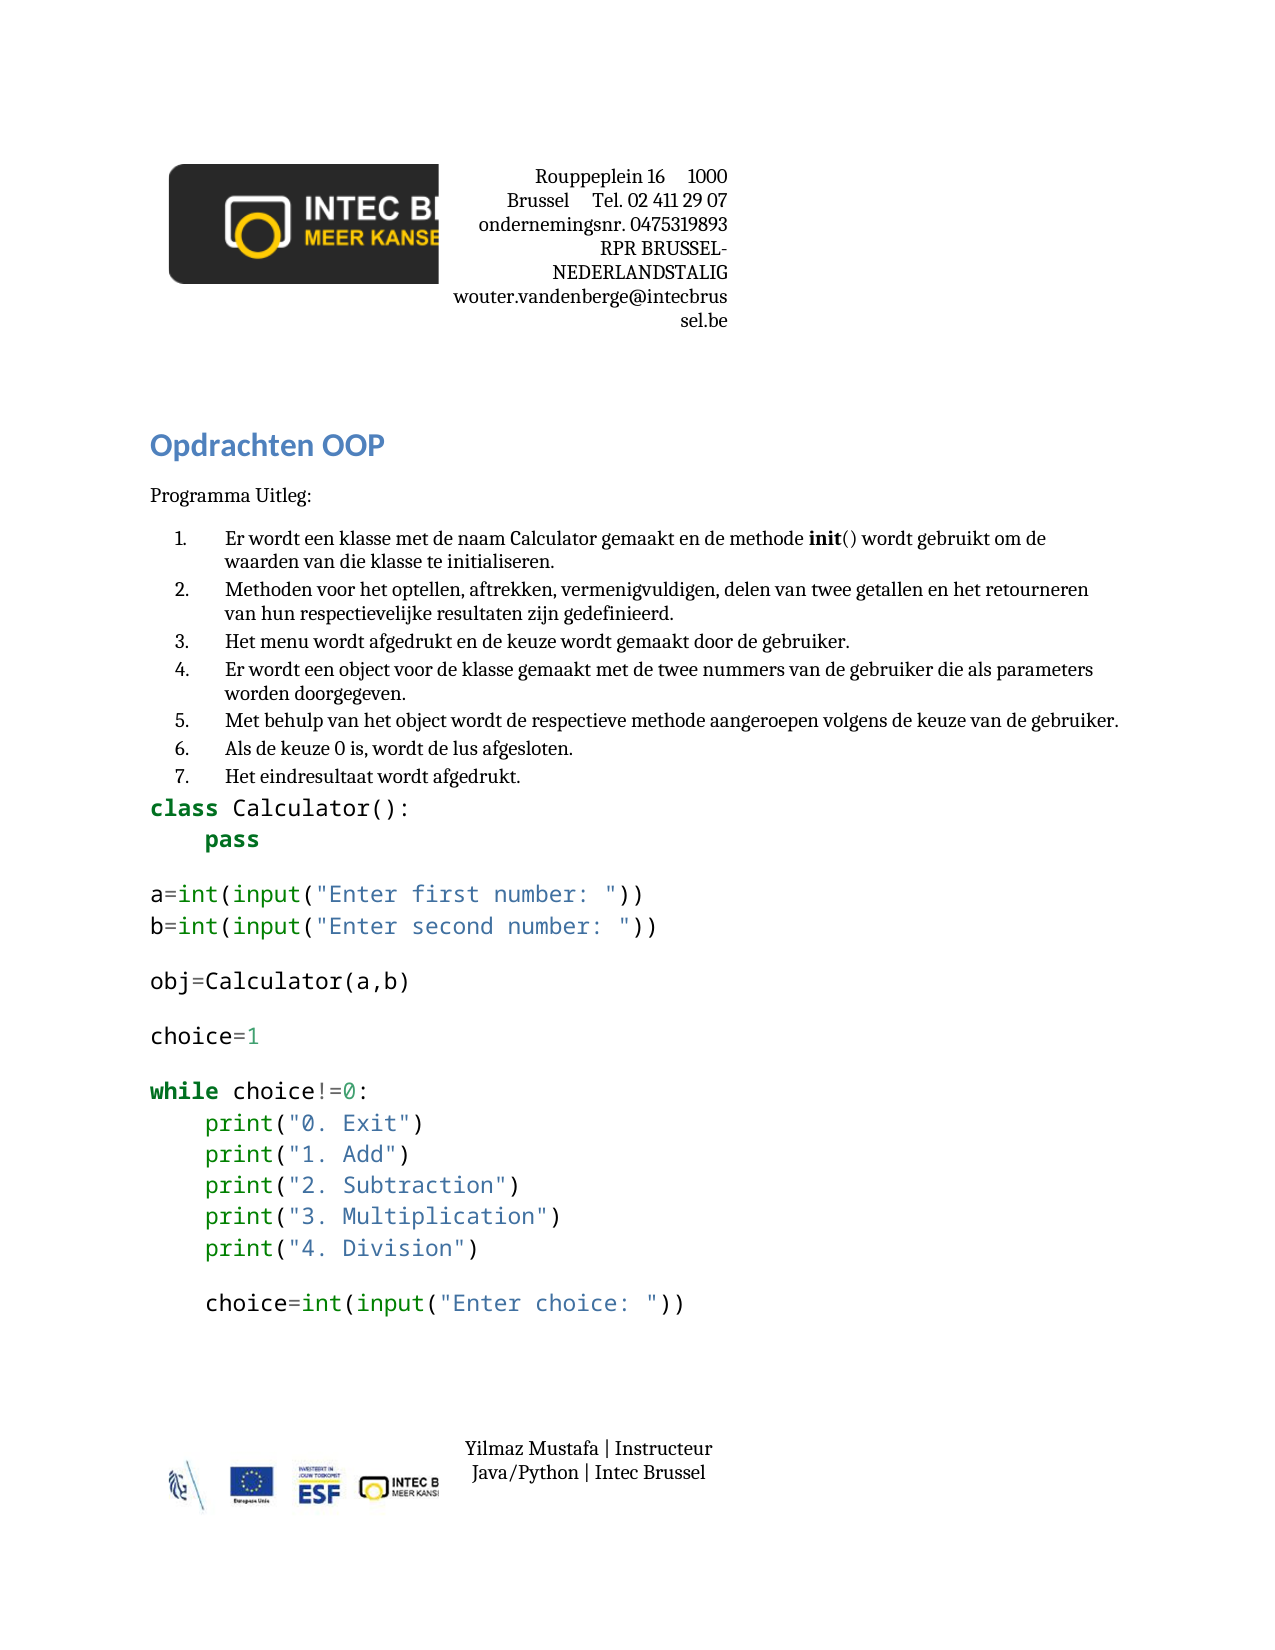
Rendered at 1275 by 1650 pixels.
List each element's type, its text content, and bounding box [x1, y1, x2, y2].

list Met behulp van het object wordt de respectieve methode aangeroepen volgens de keuze van de gebruiker. [175, 709, 1125, 733]
picture [168, 164, 439, 284]
text Programma Uitleg: [150, 483, 1125, 507]
list Er wordt een klasse met de naam Calculator gemaakt en de methode init() wordt gebruikt om de waarden van die klasse te initialiseren. [175, 526, 1125, 574]
list Er wordt een object voor de klasse gemaakt met de twee nummers van de gebruiker die als parameters worden doorgegeven. [175, 657, 1125, 705]
picture [168, 1436, 439, 1534]
list Methoden voor het optellen, aftrekken, vermenigvuldigen, delen van twee getallen en het retourneren van hun respectievelijke resultaten zijn gedefinieerd. [175, 578, 1125, 626]
subtitle Opdrachten OOP [150, 424, 1125, 465]
list Het menu wordt afgedrukt en de keuze wordt gemaakt door de gebruiker. [175, 629, 1125, 653]
list Het eindresultaat wordt afgedrukt. [175, 764, 1125, 788]
list Als de keuze 0 is, wordt de lus afgesloten. [175, 737, 1125, 761]
